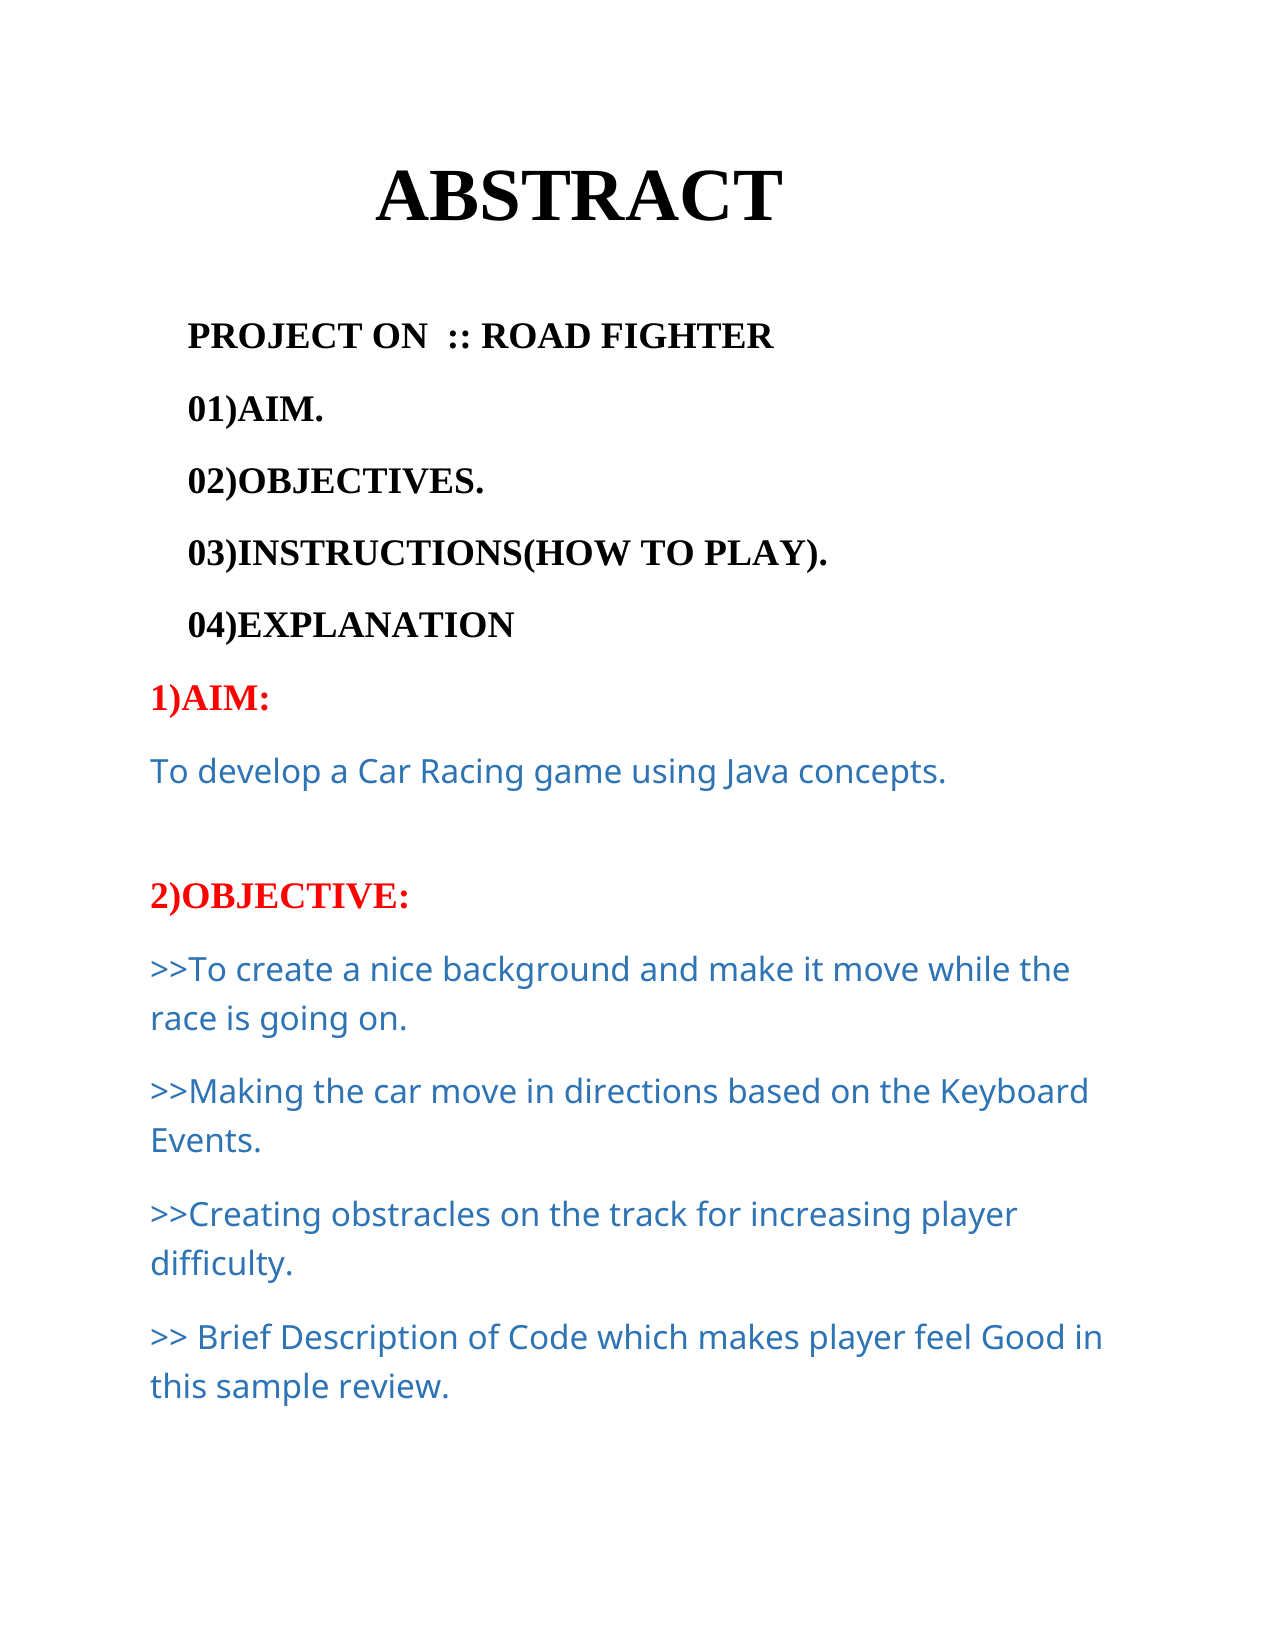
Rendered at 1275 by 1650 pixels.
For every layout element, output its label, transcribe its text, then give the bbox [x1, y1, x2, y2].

subtitle To develop a Car Racing game using Java concepts. [150, 747, 1125, 793]
subtitle 02)OBJECTIVES. [150, 458, 1125, 501]
subtitle 04)EXPLANATION [150, 603, 1125, 646]
subtitle ABSTRACT [150, 150, 1125, 236]
subtitle 2)OBJECTIVE: [150, 873, 1125, 916]
subtitle >>To create a nice background and make it move while the race is going on. [150, 945, 1125, 1040]
subtitle PROJECT ON :: ROAD FIGHTER [150, 314, 1125, 357]
subtitle >>Creating obstracles on the track for increasing player difficulty. [150, 1191, 1125, 1286]
subtitle 1)AIM: [150, 675, 1125, 718]
subtitle 03)INSTRUCTIONS(HOW TO PLAY). [150, 531, 1125, 574]
subtitle >> Brief Description of Code which makes player feel Good in this sample review. [150, 1314, 1125, 1408]
subtitle 01)AIM. [187, 386, 1125, 429]
subtitle >>Making the car move in directions based on the Keyboard Events. [150, 1068, 1125, 1163]
